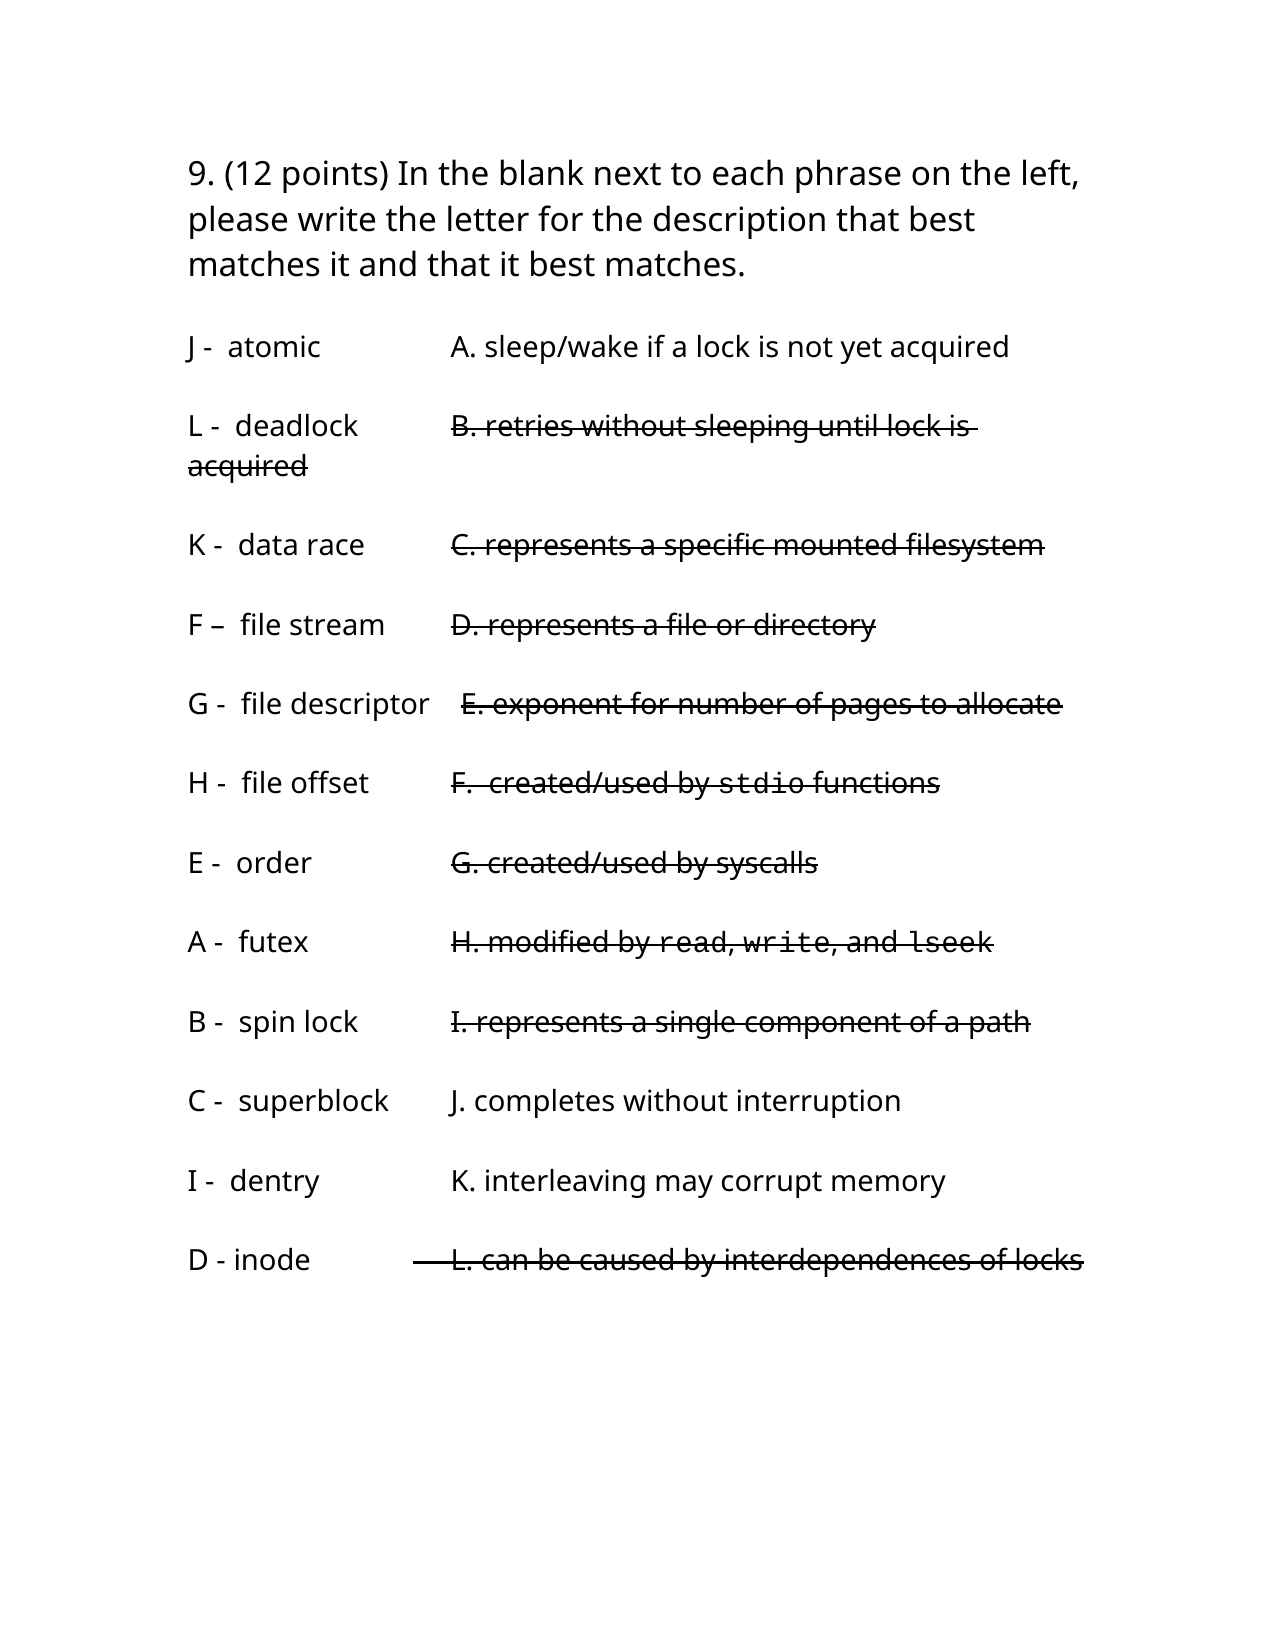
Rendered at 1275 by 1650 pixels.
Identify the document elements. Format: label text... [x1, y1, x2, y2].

text F – file stream D. represents a file or directory [187, 604, 1087, 643]
text K - data race C. represents a specific mounted filesystem [187, 524, 1087, 564]
text 9. (12 points) In the blank next to each phrase on the left, please write the letter for the description that best matches it and that it best matches. [187, 150, 1087, 286]
text D - inode L. can be caused by interdependences of locks [187, 1239, 1087, 1279]
text G - file descriptor E. exponent for number of pages to allocate [187, 683, 1087, 723]
text B - spin lock I. represents a single component of a path [187, 1001, 1087, 1041]
text H - file offset F. created/used by stdio functions [187, 762, 1087, 802]
text A - futex H. modified by read, write, and lseek [187, 921, 1087, 961]
text L - deadlock B. retries without sleeping until lock is acquired [187, 405, 1087, 485]
text E - order G. created/used by syscalls [187, 842, 1087, 882]
text C - superblock J. completes without interruption [187, 1080, 1087, 1120]
text J - atomic A. sleep/wake if a lock is not yet acquired [187, 326, 1087, 366]
text I - dentry K. interleaving may corrupt memory [187, 1160, 1087, 1199]
